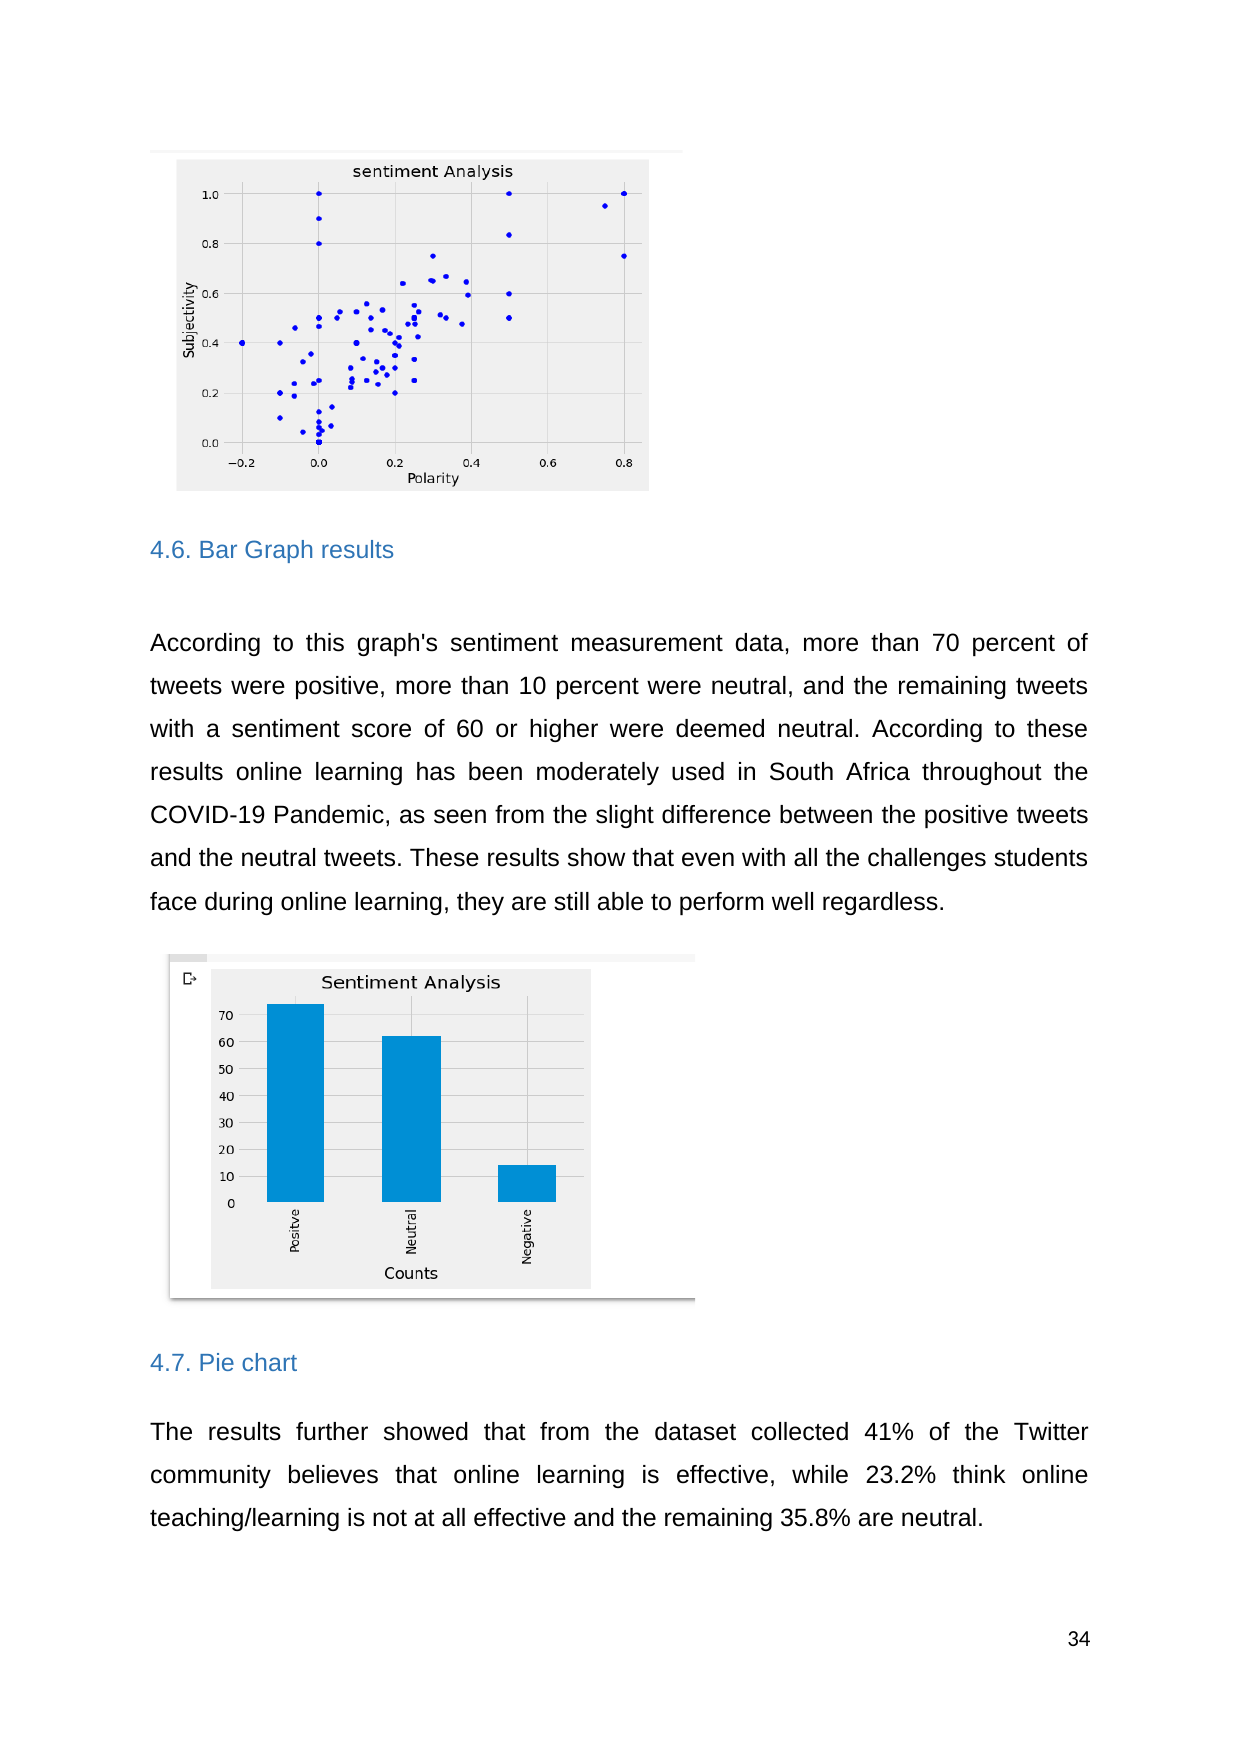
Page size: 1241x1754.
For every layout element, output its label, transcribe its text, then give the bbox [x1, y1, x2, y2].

subtitle 4.7. Pie chart [150, 1348, 1090, 1377]
picture [150, 150, 683, 508]
subtitle 4.6. Bar Graph results [150, 535, 1090, 563]
text The results further showed that from the dataset collected 41% of the Twitter community believes that online learning is effective, while 23.2% think online teaching/learning is not at all effective and the remaining 35.8% are neutral. [150, 1416, 1090, 1531]
picture [150, 954, 696, 1310]
text According to this graph's sentiment measurement data, more than 70 percent of tweets were positive, more than 10 percent were neutral, and the remaining tweets with a sentiment score of 60 or higher were deemed neutral. According to these results online learning has been moderately used in South Africa throughout the COVID-19 Pandemic, as seen from the slight difference between the positive tweets and the neutral tweets. These results show that even with all the challenges students face during online learning, they are still able to perform well regardless. [150, 628, 1090, 915]
